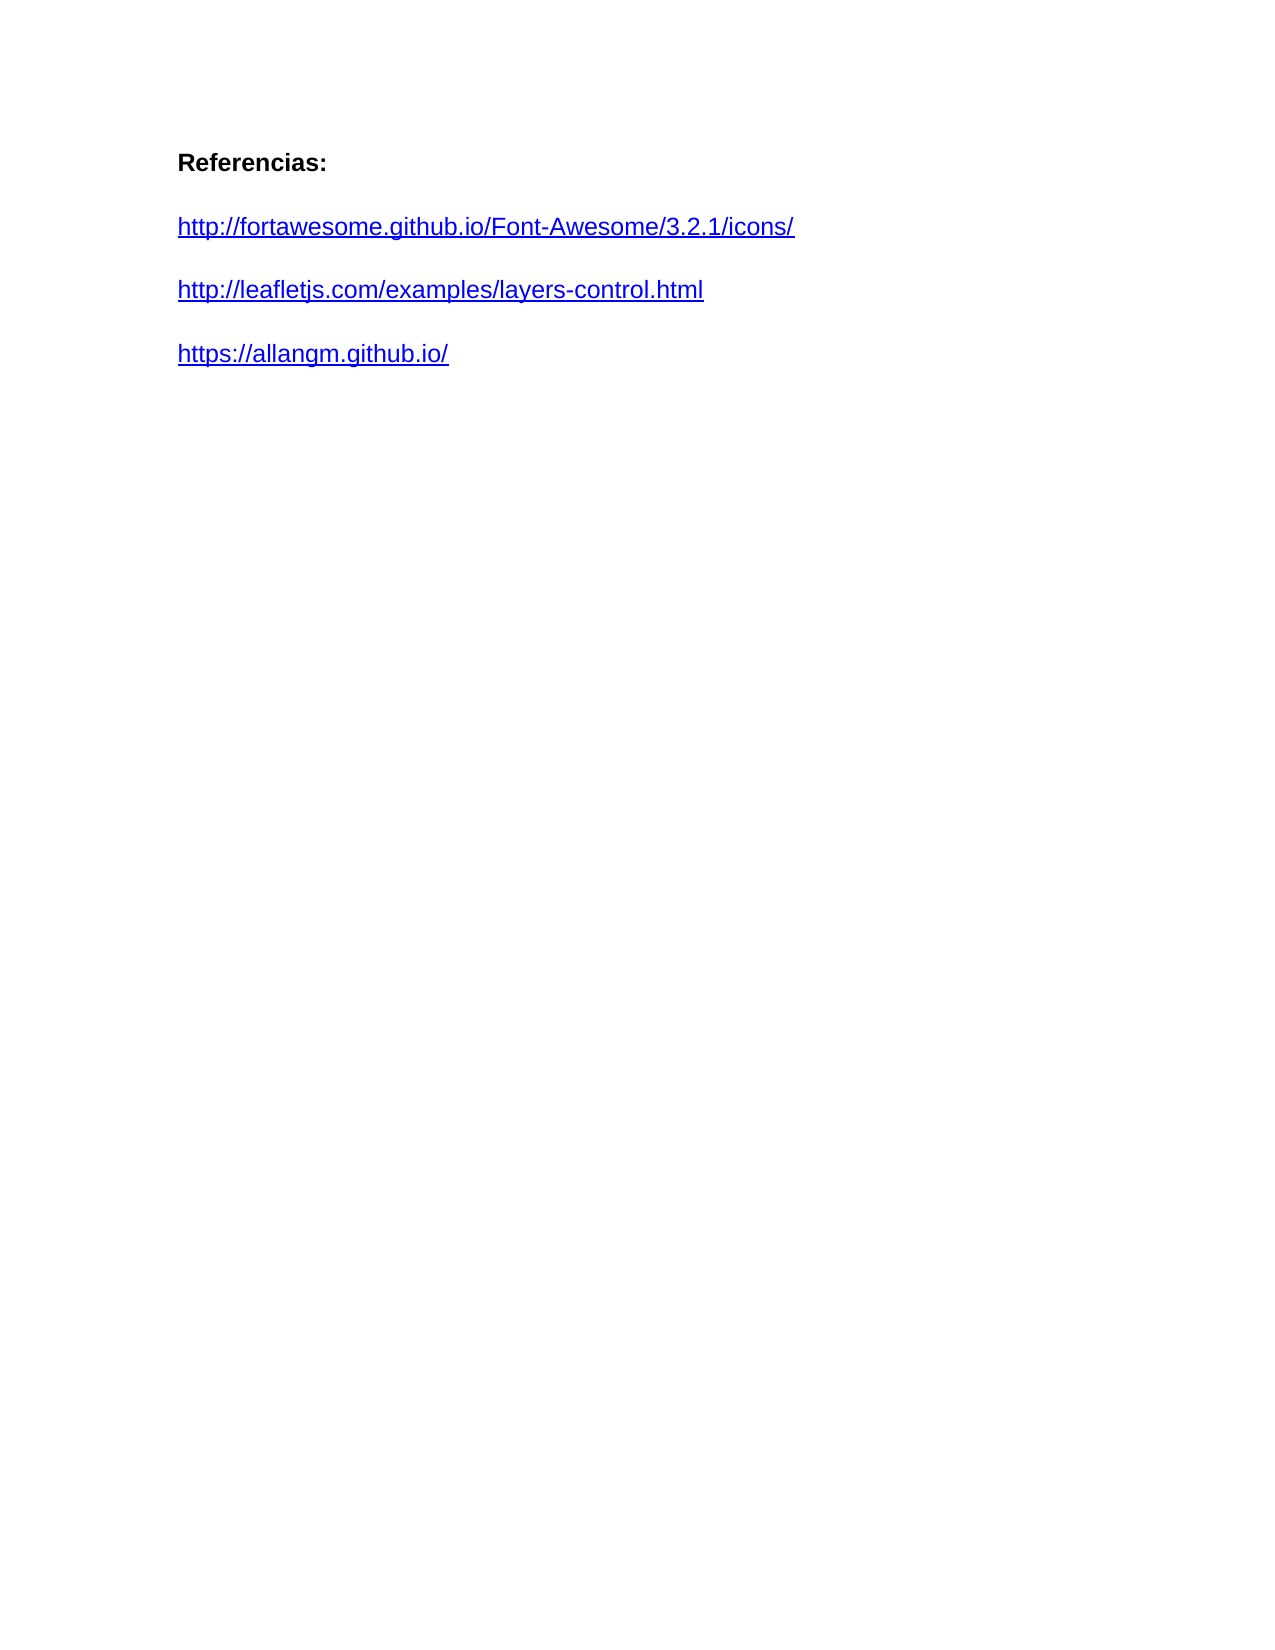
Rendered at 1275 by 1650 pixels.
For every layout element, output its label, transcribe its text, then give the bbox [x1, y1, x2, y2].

text Referencias: [177, 148, 1098, 176]
text https://allangm.github.io/ [177, 339, 1098, 368]
text http://leafletjs.com/examples/layers-control.html [177, 276, 1098, 304]
text http://fortawesome.github.io/Font-Awesome/3.2.1/icons/ [177, 212, 1098, 240]
